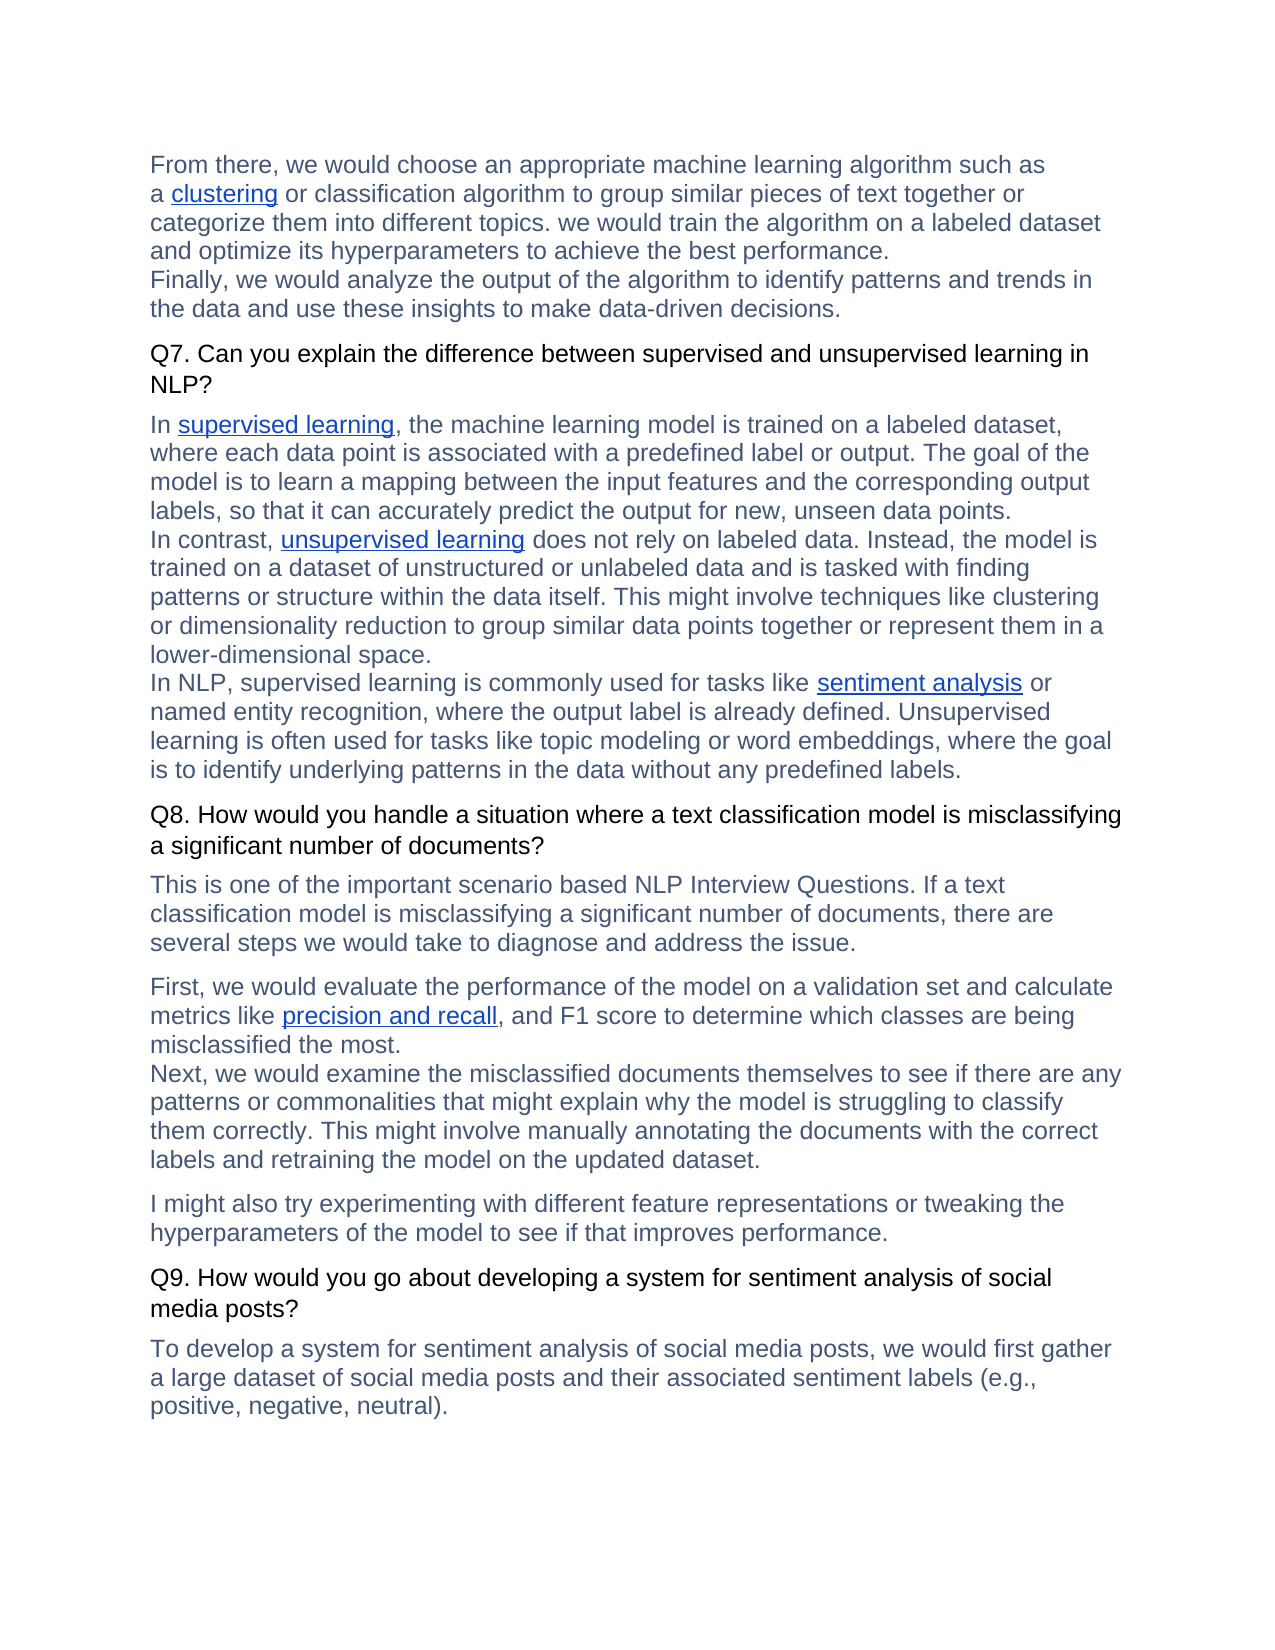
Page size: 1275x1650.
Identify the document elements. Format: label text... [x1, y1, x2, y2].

subtitle Q8. How would you handle a situation where a text classification model is misclassifying a significant number of documents? [150, 800, 1125, 860]
text From there, we would choose an appropriate machine learning algorithm such as a clustering or classification algorithm to group similar pieces of text together or categorize them into different topics. we would train the algorithm on a labeled dataset and optimize its hyperparameters to achieve the best performance. [150, 150, 1125, 265]
subtitle Q9. How would you go about developing a system for sentiment analysis of social media posts? [150, 1263, 1125, 1323]
subtitle Q7. Can you explain the difference between supervised and unsupervised learning in NLP? [150, 339, 1125, 399]
text First, we would evaluate the performance of the model on a validation set and calculate metrics like precision and recall, and F1 score to determine which classes are being misclassified the most. [150, 972, 1125, 1058]
text To develop a system for sentiment analysis of social media posts, we would first gather a large dataset of social media posts and their associated sentiment labels (e.g., positive, negative, neutral). [150, 1334, 1125, 1420]
text Next, we would examine the misclassified documents themselves to see if there are any patterns or commonalities that might explain why the model is struggling to classify them correctly. This might involve manually annotating the documents with the correct labels and retraining the model on the updated dataset. [150, 1058, 1125, 1173]
text In supervised learning, the machine learning model is trained on a labeled dataset, where each data point is associated with a predefined label or output. The goal of the model is to learn a mapping between the input features and the corresponding output labels, so that it can accurately predict the output for new, unseen data points. [150, 409, 1125, 524]
text I might also try experimenting with different feature representations or tweaking the hyperparameters of the model to see if that improves performance. [150, 1189, 1125, 1247]
text Finally, we would analyze the output of the algorithm to identify patterns and trends in the data and use these insights to make data-driven decisions. [150, 265, 1125, 322]
text In NLP, supervised learning is commonly used for tasks like sentiment analysis or named entity recognition, where the output label is already defined. Unsupervised learning is often used for tasks like topic modeling or word embeddings, where the goal is to identify underlying patterns in the data without any predefined labels. [150, 668, 1125, 783]
text In contrast, unsupervised learning does not rely on labeled data. Instead, the model is trained on a dataset of unstructured or unlabeled data and is tasked with finding patterns or structure within the data itself. This might involve techniques like clustering or dimensionality reduction to group similar data points together or represent them in a lower-dimensional space. [150, 524, 1125, 668]
text This is one of the important scenario based NLP Interview Questions. If a text classification model is misclassifying a significant number of documents, there are several steps we would take to diagnose and address the issue. [150, 870, 1125, 957]
